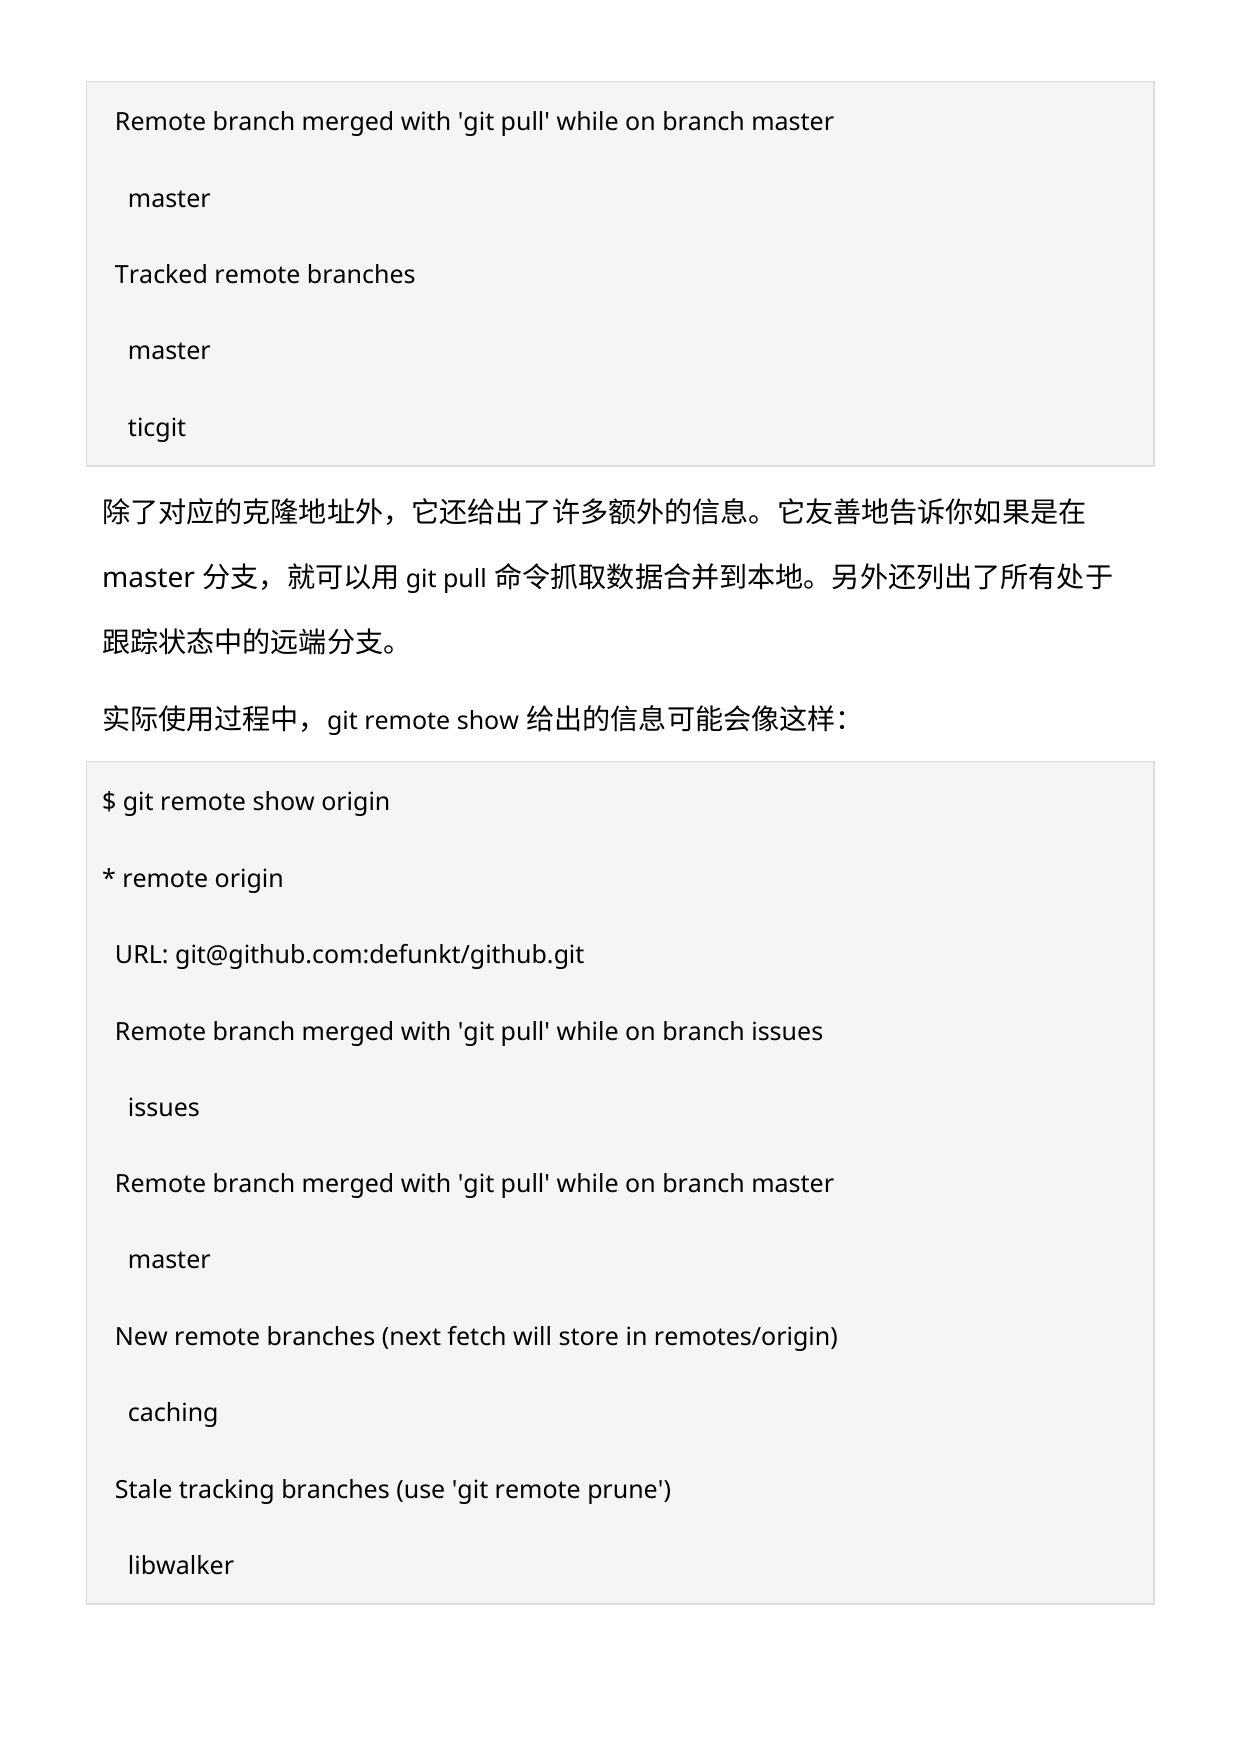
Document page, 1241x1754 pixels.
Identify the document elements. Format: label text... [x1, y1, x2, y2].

text Tracked remote branches [87, 233, 1153, 306]
text Remote branch merged with 'git pull' while on branch master [87, 82, 1153, 153]
text Remote branch merged with 'git pull' while on branch master [87, 1143, 1153, 1215]
text 除了对应的克隆地址外，它还给出了许多额外的信息。它友善地告诉你如果是在 master 分支，就可以用 git pull 命令抓取数据合并到本地。另外还列出了所有处于跟踪状态中的远端分支。 [102, 478, 1138, 673]
text master [87, 1219, 1153, 1292]
text libwalker [87, 1524, 1153, 1603]
text $ git remote show origin [87, 762, 1153, 834]
text Remote branch merged with 'git pull' while on branch issues [87, 990, 1153, 1063]
text New remote branches (next fetch will store in remotes/origin) [87, 1295, 1153, 1368]
text master [87, 157, 1153, 230]
text issues [87, 1066, 1153, 1139]
text URL: git@github.com:defunkt/github.git [87, 913, 1153, 986]
text * remote origin [87, 837, 1153, 910]
text master [87, 310, 1153, 383]
text caching [87, 1372, 1153, 1444]
text ticgit [87, 386, 1153, 465]
text Stale tracking branches (use 'git remote prune') [87, 1448, 1153, 1521]
text 实际使用过程中，git remote show 给出的信息可能会像这样： [102, 684, 1138, 749]
